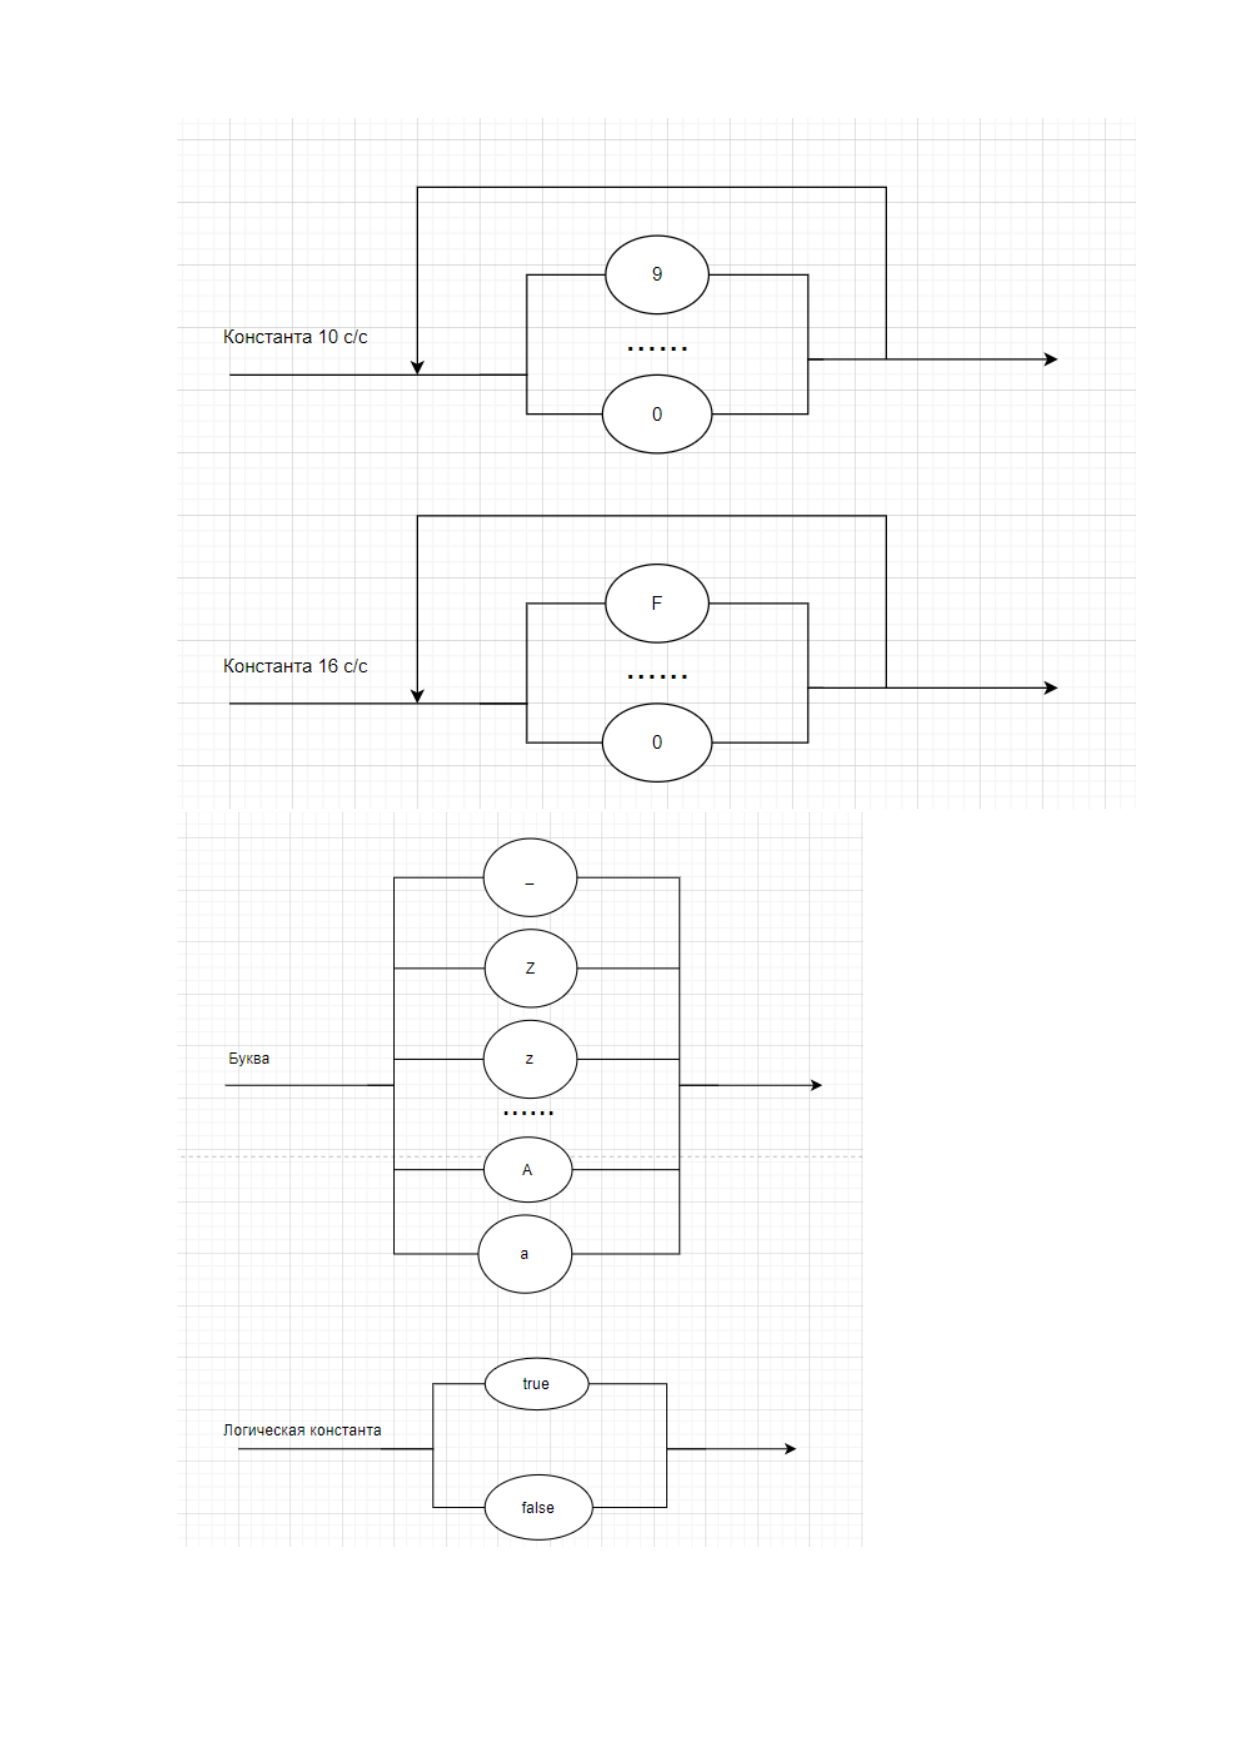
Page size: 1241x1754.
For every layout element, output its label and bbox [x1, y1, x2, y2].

picture [177, 812, 864, 1547]
picture [177, 118, 1136, 809]
